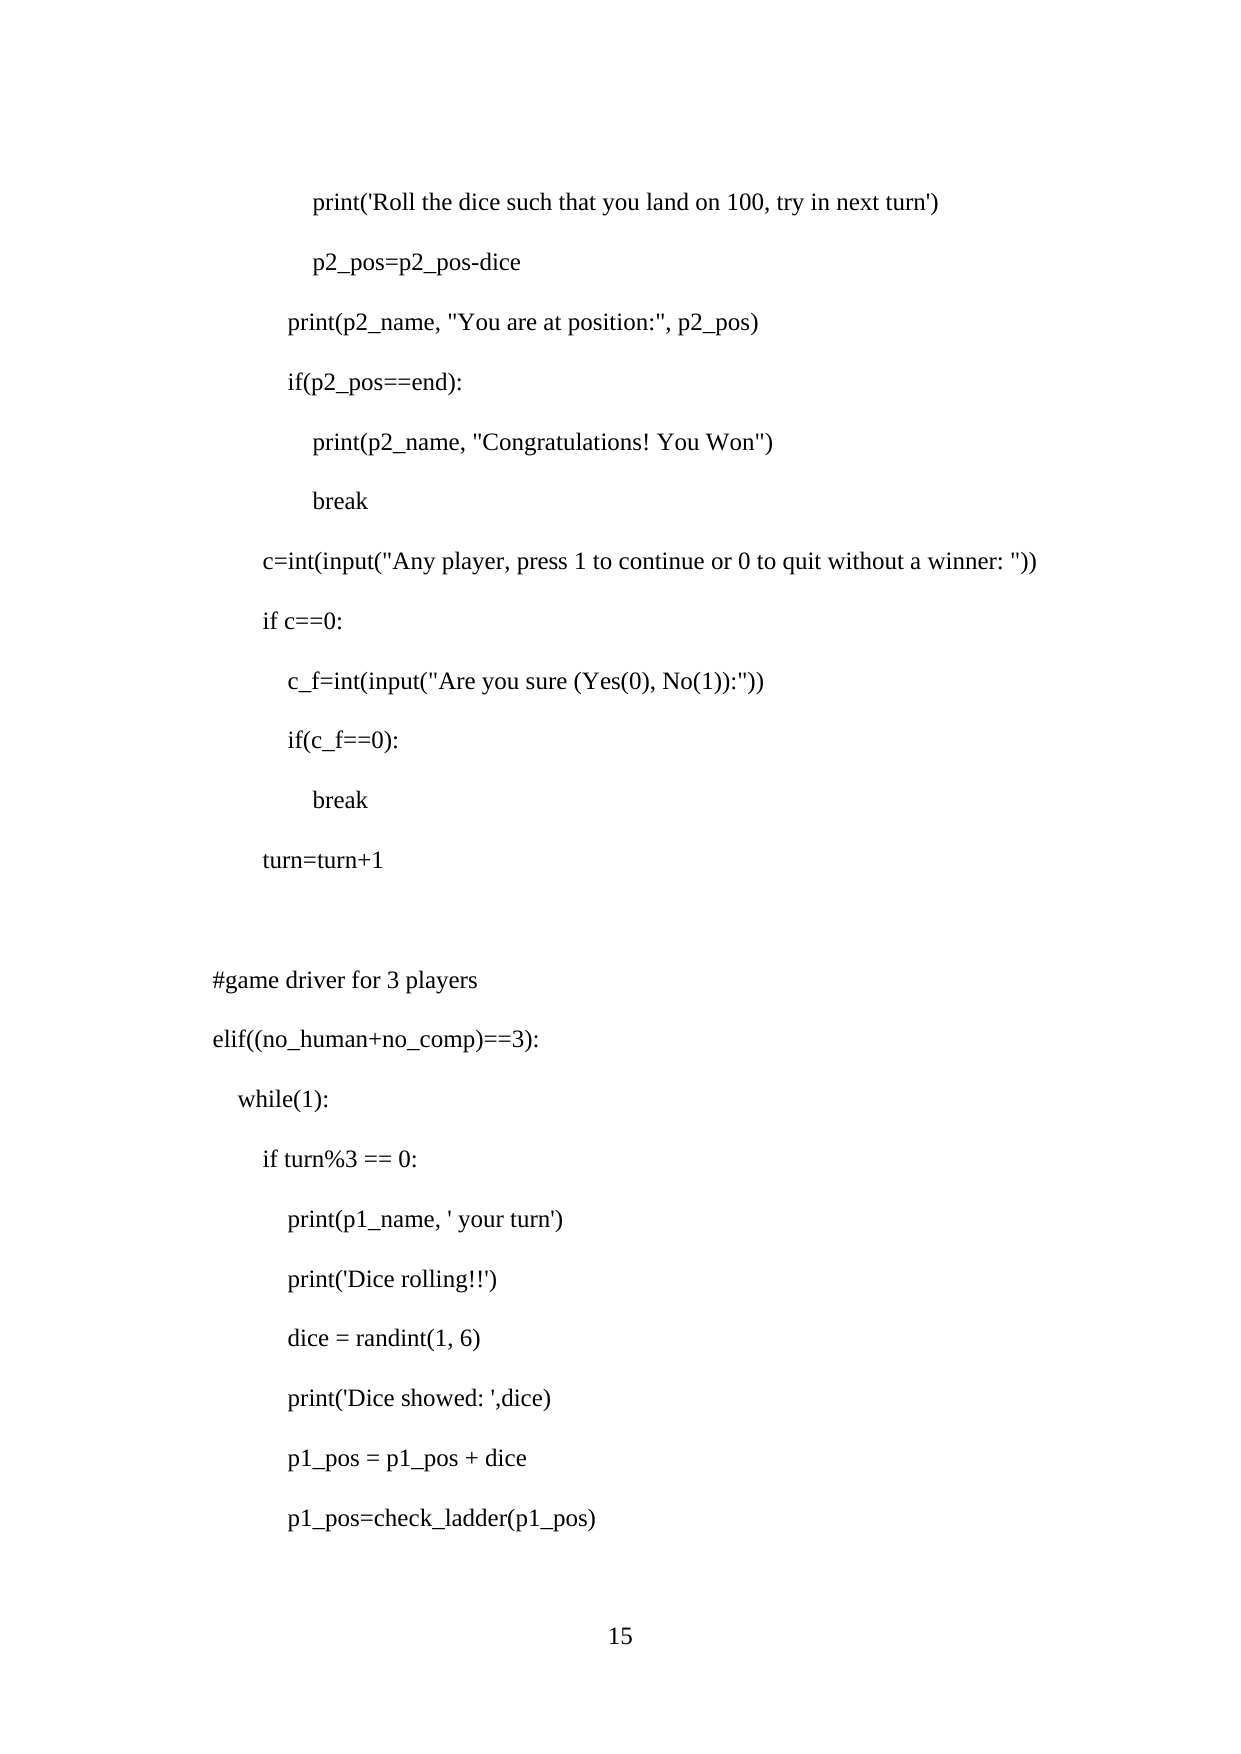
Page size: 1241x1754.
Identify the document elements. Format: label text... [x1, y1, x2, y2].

text if turn%3 == 0: [187, 1144, 1053, 1173]
text print(p2_name, "Congratulations! You Won") [187, 427, 1053, 455]
text if(c_f==0): [187, 726, 1053, 754]
text print(p1_name, ' your turn') [187, 1204, 1053, 1233]
text print('Dice showed: ',dice) [187, 1383, 1053, 1412]
text if(p2_pos==end): [187, 367, 1053, 396]
text elif((no_human+no_comp)==3): [187, 1024, 1053, 1053]
text p2_pos=p2_pos-dice [187, 247, 1053, 276]
text turn=turn+1 [187, 845, 1053, 874]
text p1_pos=check_ladder(p1_pos) [187, 1503, 1053, 1532]
text print('Roll the dice such that you land on 100, try in next turn') [187, 187, 1053, 216]
text if c==0: [187, 606, 1053, 635]
text #game driver for 3 players [187, 965, 1053, 993]
text while(1): [187, 1084, 1053, 1113]
text c_f=int(input("Are you sure (Yes(0), No(1)):")) [187, 666, 1053, 694]
text print('Dice rolling!!') [187, 1264, 1053, 1292]
text dice = randint(1, 6) [187, 1323, 1053, 1352]
text break [187, 486, 1053, 515]
text p1_pos = p1_pos + dice [187, 1443, 1053, 1472]
text break [187, 785, 1053, 814]
text print(p2_name, "You are at position:", p2_pos) [187, 307, 1053, 336]
text c=int(input("Any player, press 1 to continue or 0 to quit without a winner: ")) [187, 546, 1053, 575]
